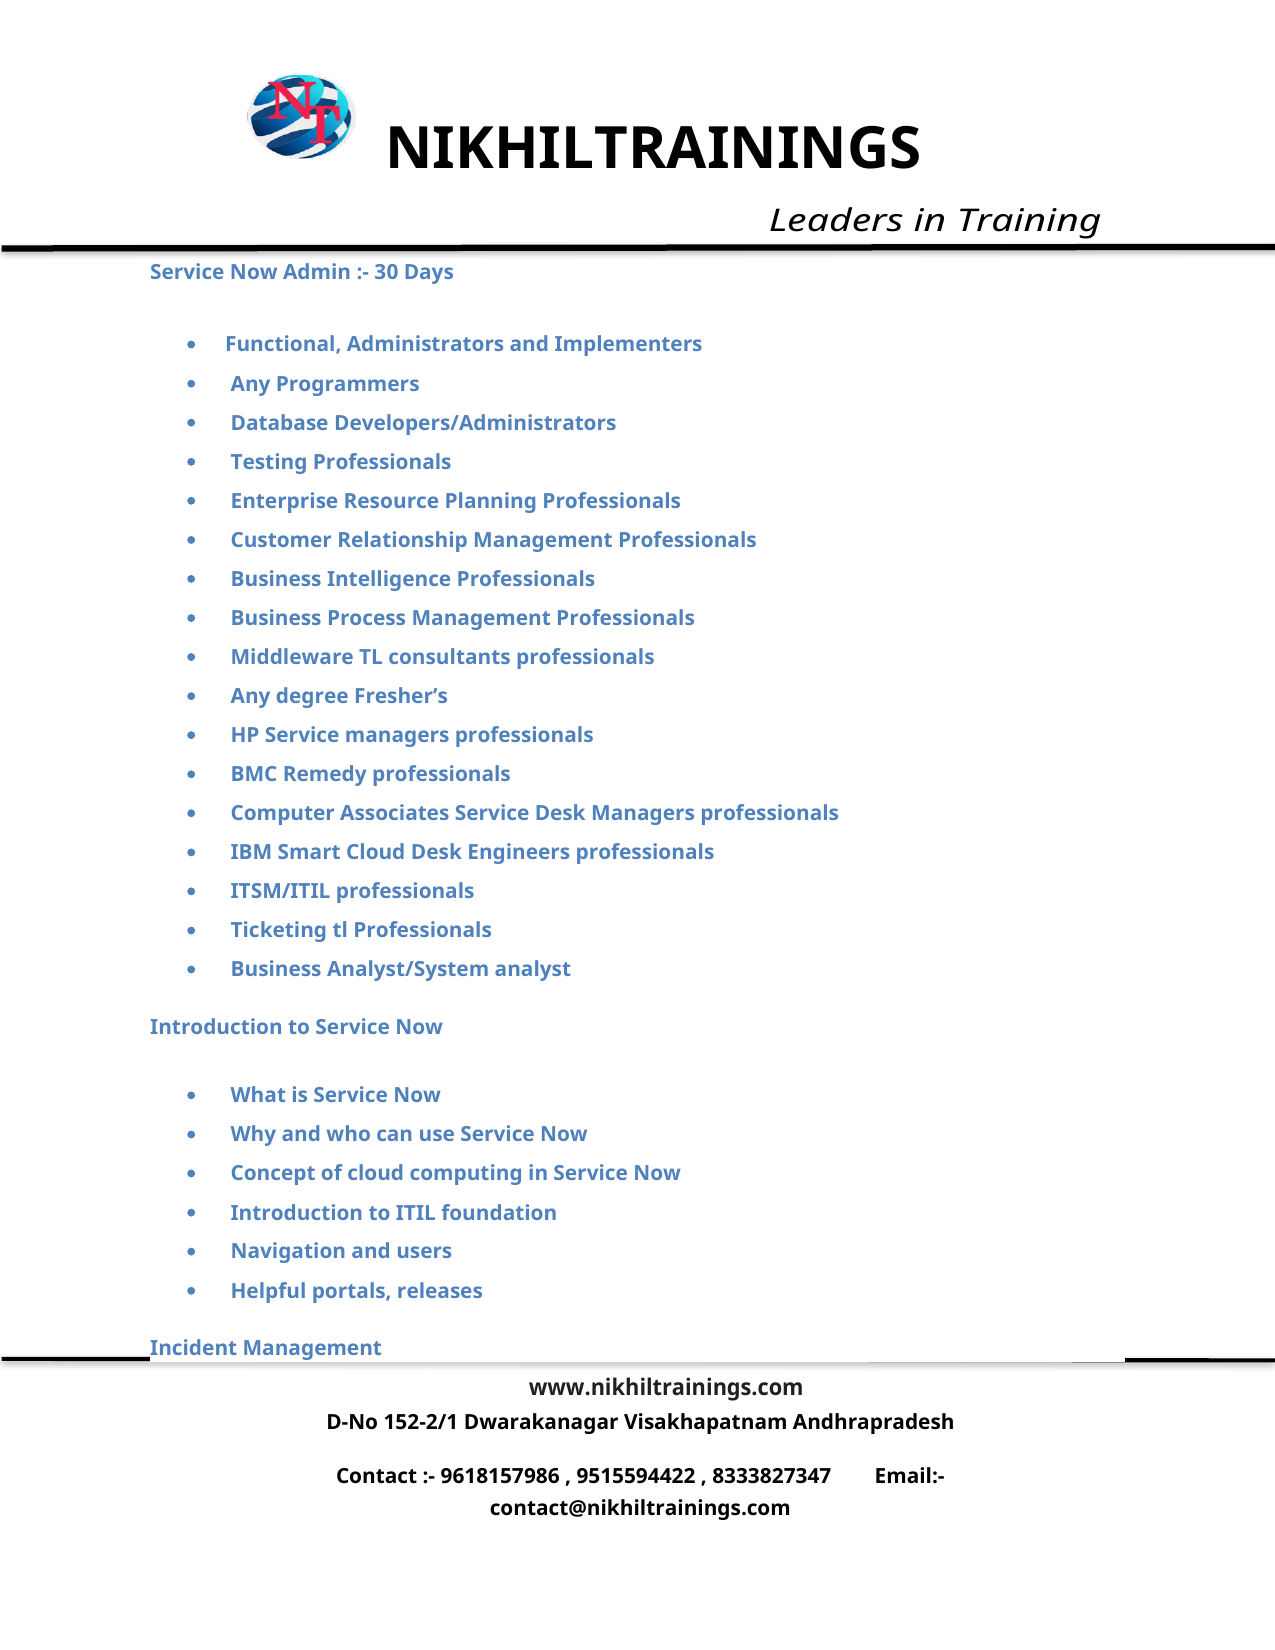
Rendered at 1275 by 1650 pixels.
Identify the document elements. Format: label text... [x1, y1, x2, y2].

list Middleware TL consultants professionals [187, 631, 1125, 671]
list Helpful portals, releases [187, 1265, 1125, 1304]
list Any Programmers [187, 358, 1125, 397]
list BMC Remedy professionals [187, 749, 1125, 788]
list Why and who can use Service Now [187, 1109, 1125, 1148]
list HP Service managers professionals [187, 709, 1125, 749]
list Enterprise Resource Planning Professionals [187, 475, 1125, 514]
list IBM Smart Cloud Desk Engineers professionals [187, 827, 1125, 866]
list Any degree Fresher’s [187, 671, 1125, 709]
list Functional, Administrators and Implementers [187, 319, 1125, 358]
list Business Analyst/System analyst [187, 944, 1125, 983]
list Introduction to ITIL foundation [187, 1187, 1125, 1226]
list Testing Professionals [187, 436, 1125, 475]
list Business Process Management Professionals [187, 592, 1125, 631]
list Customer Relationship Management Professionals [187, 514, 1125, 553]
text Introduction to Service Now [150, 1012, 1125, 1041]
list Computer Associates Service Desk Managers professionals [187, 788, 1125, 827]
picture [215, 75, 386, 169]
list What is Service Now [187, 1070, 1125, 1109]
text Service Now Admin :- 30 Days [150, 257, 1125, 286]
list Concept of cloud computing in Service Now [187, 1148, 1125, 1187]
list Ticketing tl Professionals [187, 905, 1125, 944]
text Incident Management [150, 1333, 1125, 1362]
list Navigation and users [187, 1226, 1125, 1265]
list Database Developers/Administrators [187, 397, 1125, 436]
list Business Intelligence Professionals [187, 553, 1125, 592]
list ITSM/ITIL professionals [187, 866, 1125, 905]
